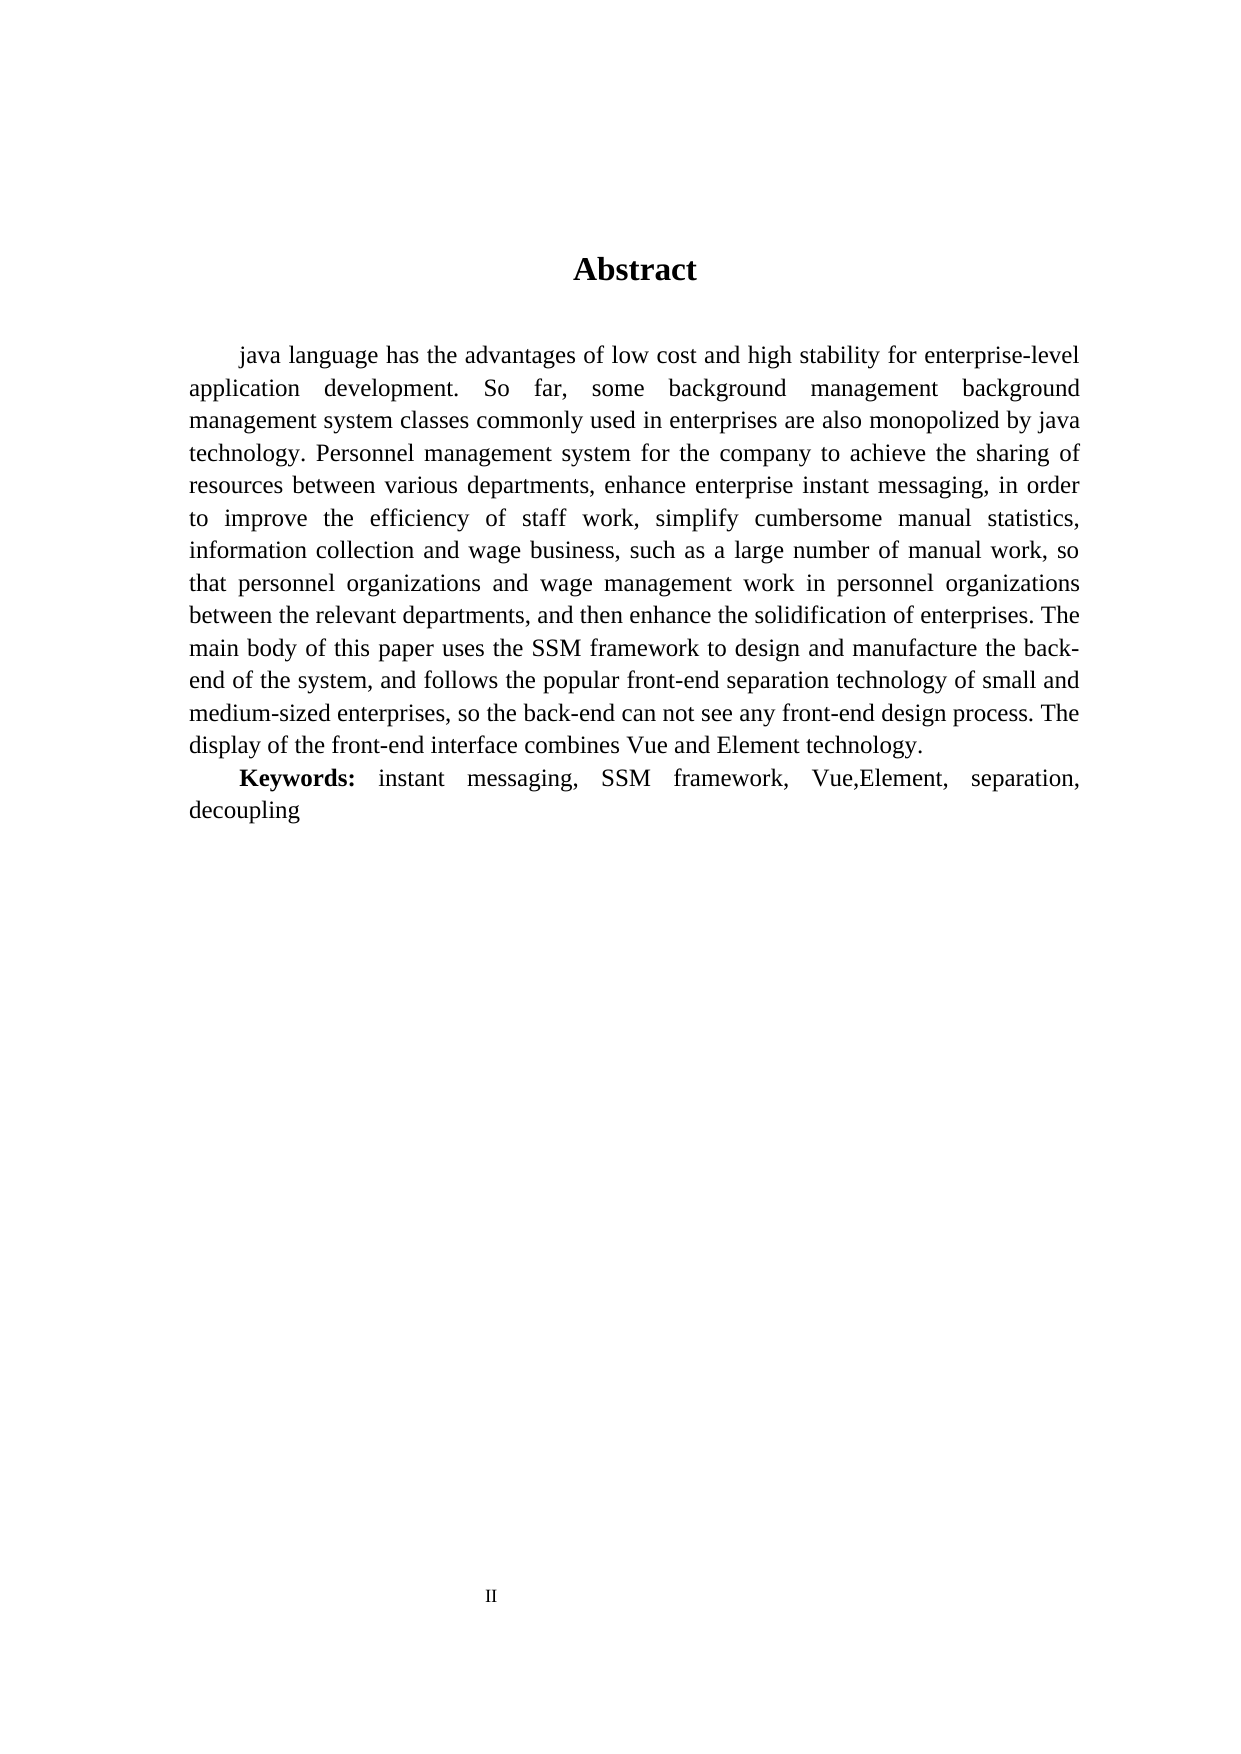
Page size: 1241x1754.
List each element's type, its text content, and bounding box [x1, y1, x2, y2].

text java language has the advantages of low cost and high stability for enterprise-level application development. So far, some background management background management system classes commonly used in enterprises are also monopolized by java technology. Personnel management system for the company to achieve the sharing of resources between various departments, enhance enterprise instant messaging, in order to improve the efficiency of staff work, simplify cumbersome manual statistics, information collection and wage business, such as a large number of manual work, so that personnel organizations and wage management work in personnel organizations between the relevant departments, and then enhance the solidification of enterprises. The main body of this paper uses the SSM framework to design and manufacture the back-end of the system, and follows the popular front-end separation technology of small and medium-sized enterprises, so the back-end can not see any front-end design process. The display of the front-end interface combines Vue and Element technology. [189, 338, 1081, 761]
text Keywords: instant messaging, SSM framework, Vue,Element, separation, decoupling [189, 761, 1081, 826]
subtitle Abstract [189, 236, 1081, 301]
